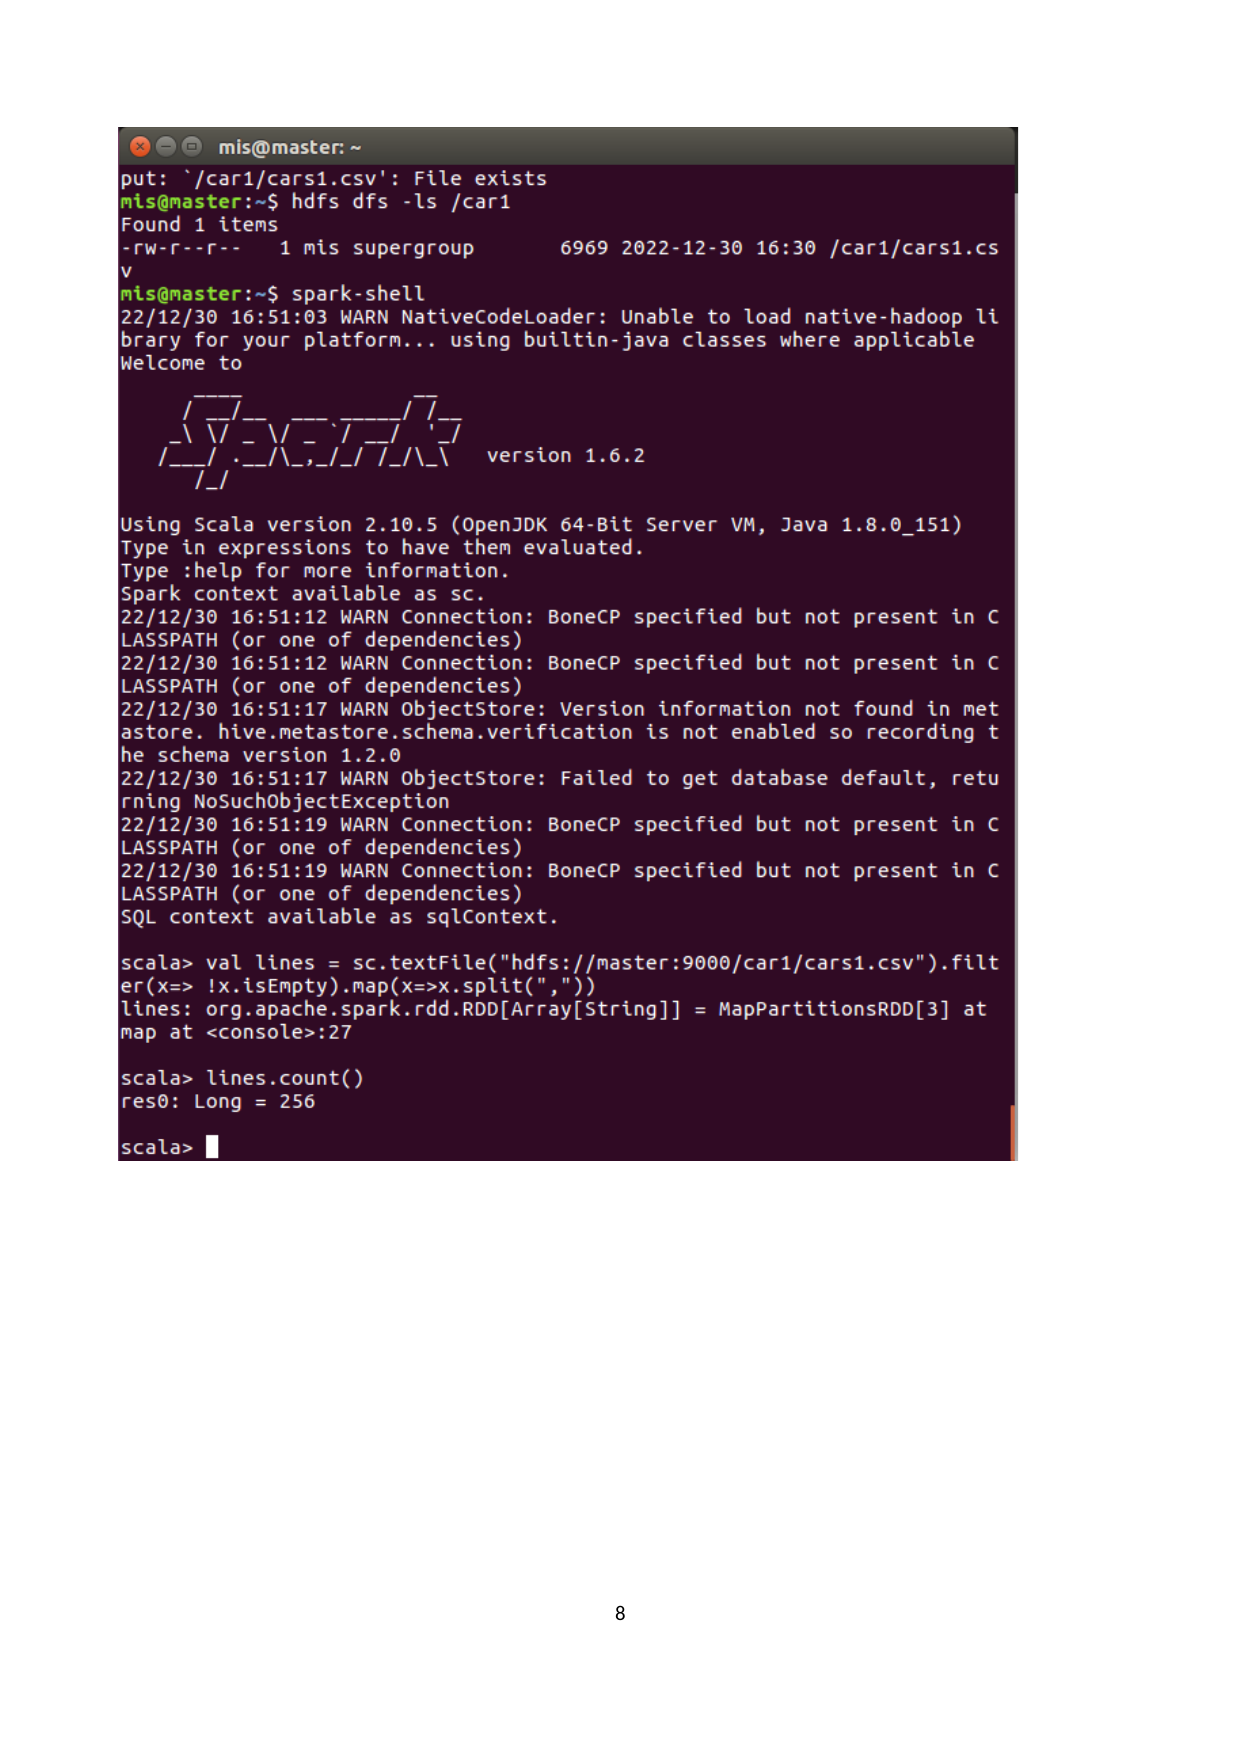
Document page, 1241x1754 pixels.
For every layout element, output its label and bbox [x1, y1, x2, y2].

picture [118, 127, 1019, 1161]
